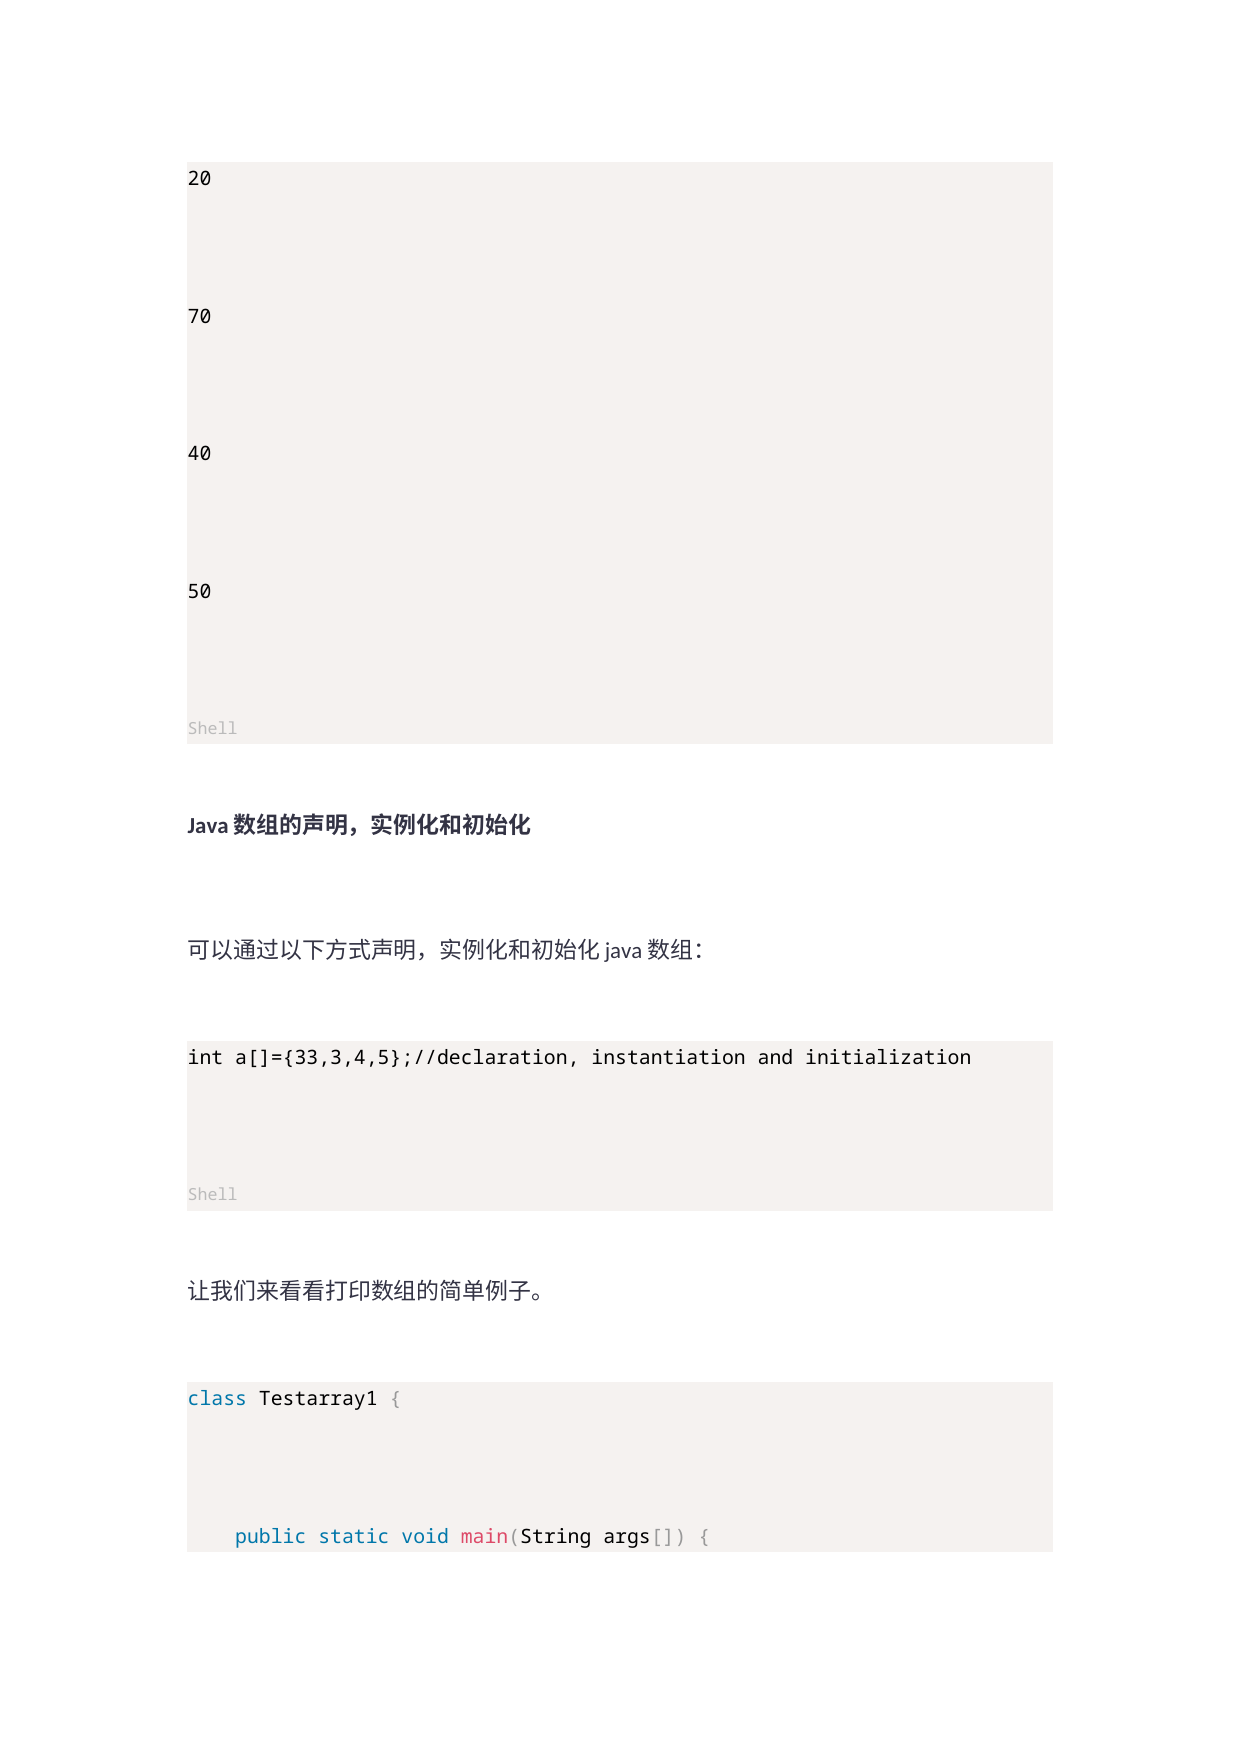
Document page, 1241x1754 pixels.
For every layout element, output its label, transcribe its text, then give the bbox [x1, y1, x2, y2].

text Java数组的声明，实例化和初始化 [187, 791, 1053, 856]
text 50 [187, 574, 1053, 607]
text 70 [187, 299, 1053, 332]
text int a[]={33,3,4,5};//declaration, instantiation and initialization [187, 1041, 1053, 1073]
text 可以通过以下方式声明，实例化和初始化java数组： [187, 916, 1053, 981]
text 20 [187, 162, 1053, 194]
text Shell [187, 712, 1053, 744]
text Shell [187, 1178, 1053, 1211]
text public static void main(String args[]) { [187, 1519, 1053, 1552]
text 40 [187, 437, 1053, 469]
text class Testarray1 { [187, 1382, 1053, 1414]
text 让我们来看看打印数组的简单例子。 [187, 1257, 1053, 1322]
